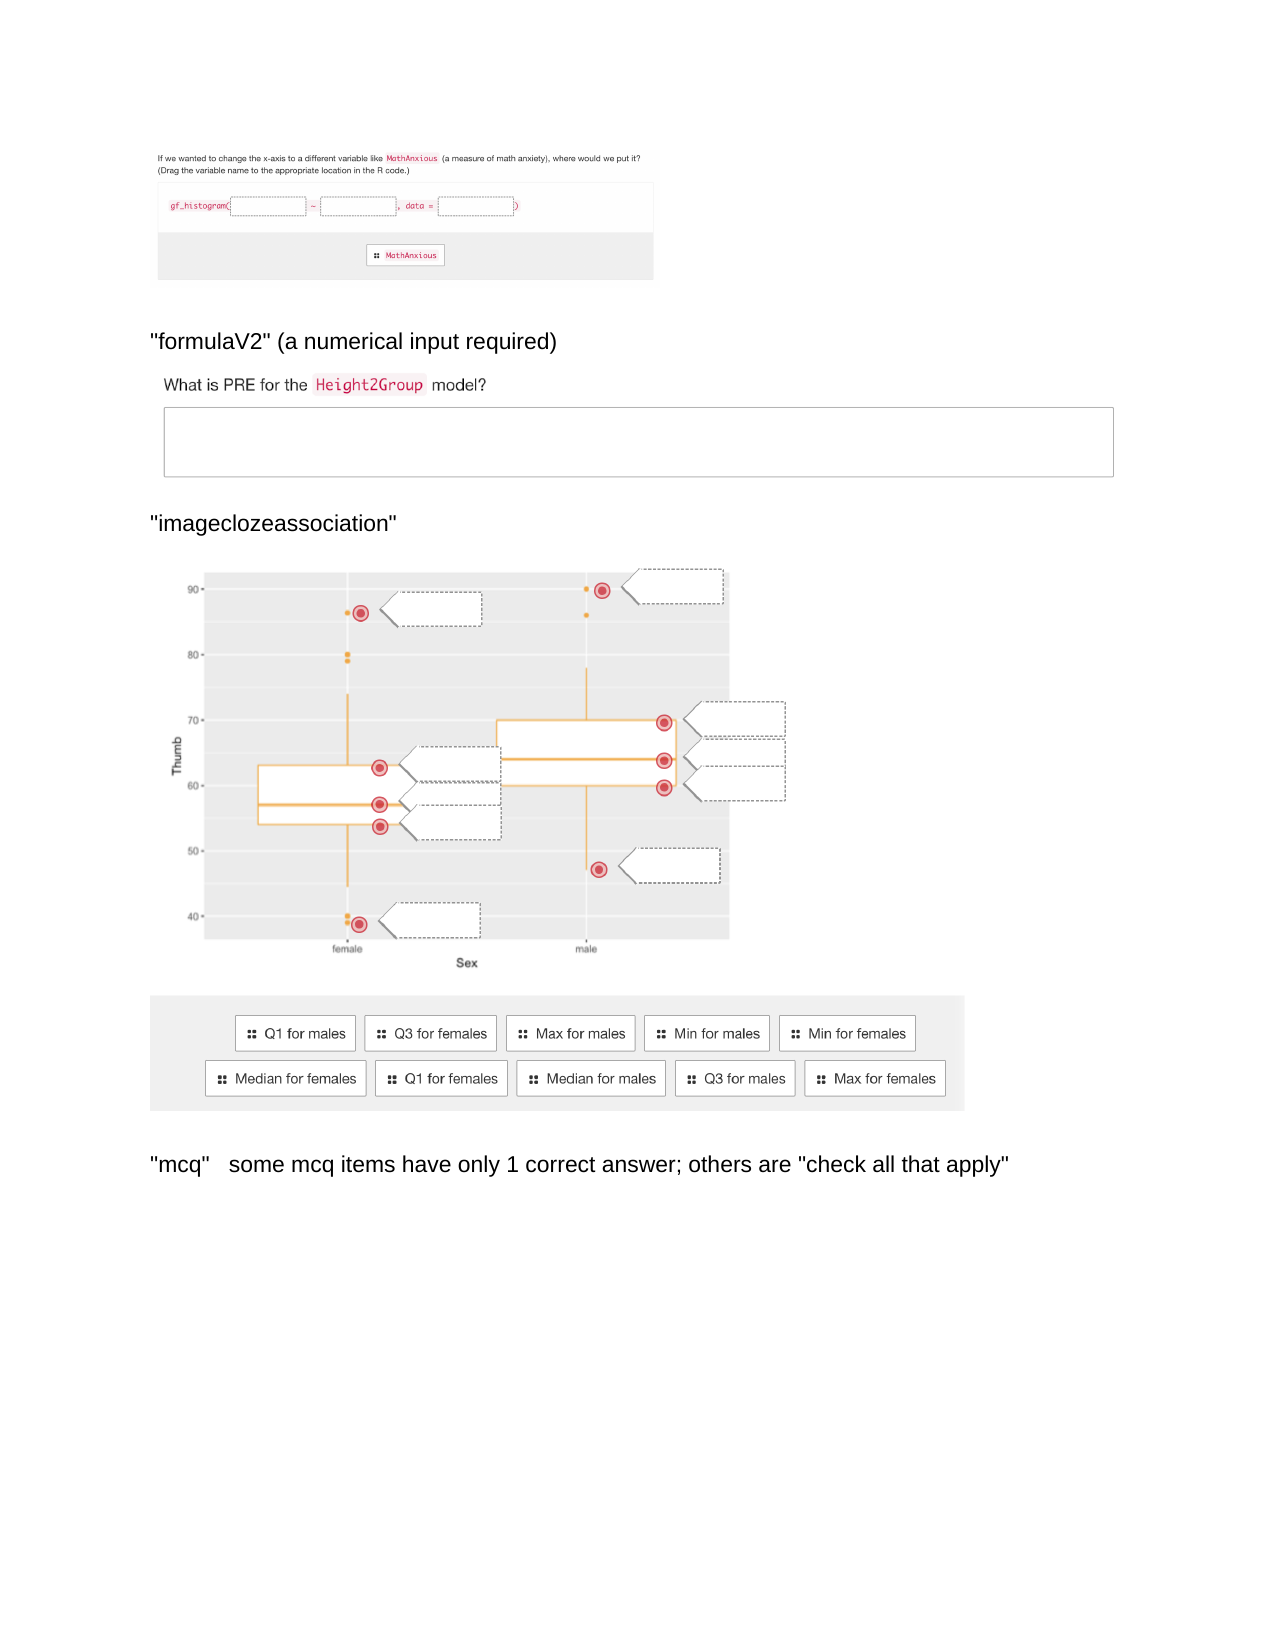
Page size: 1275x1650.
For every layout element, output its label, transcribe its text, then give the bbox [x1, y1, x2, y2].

text "imageclozeassociation" [150, 509, 1125, 536]
picture [150, 150, 661, 288]
text "mcq" some mcq items have only 1 correct answer; others are "check all that apply" [150, 1151, 1125, 1177]
picture [150, 364, 1125, 500]
picture [150, 545, 965, 1111]
text "formulaV2" (a numerical input required) [150, 328, 1125, 354]
